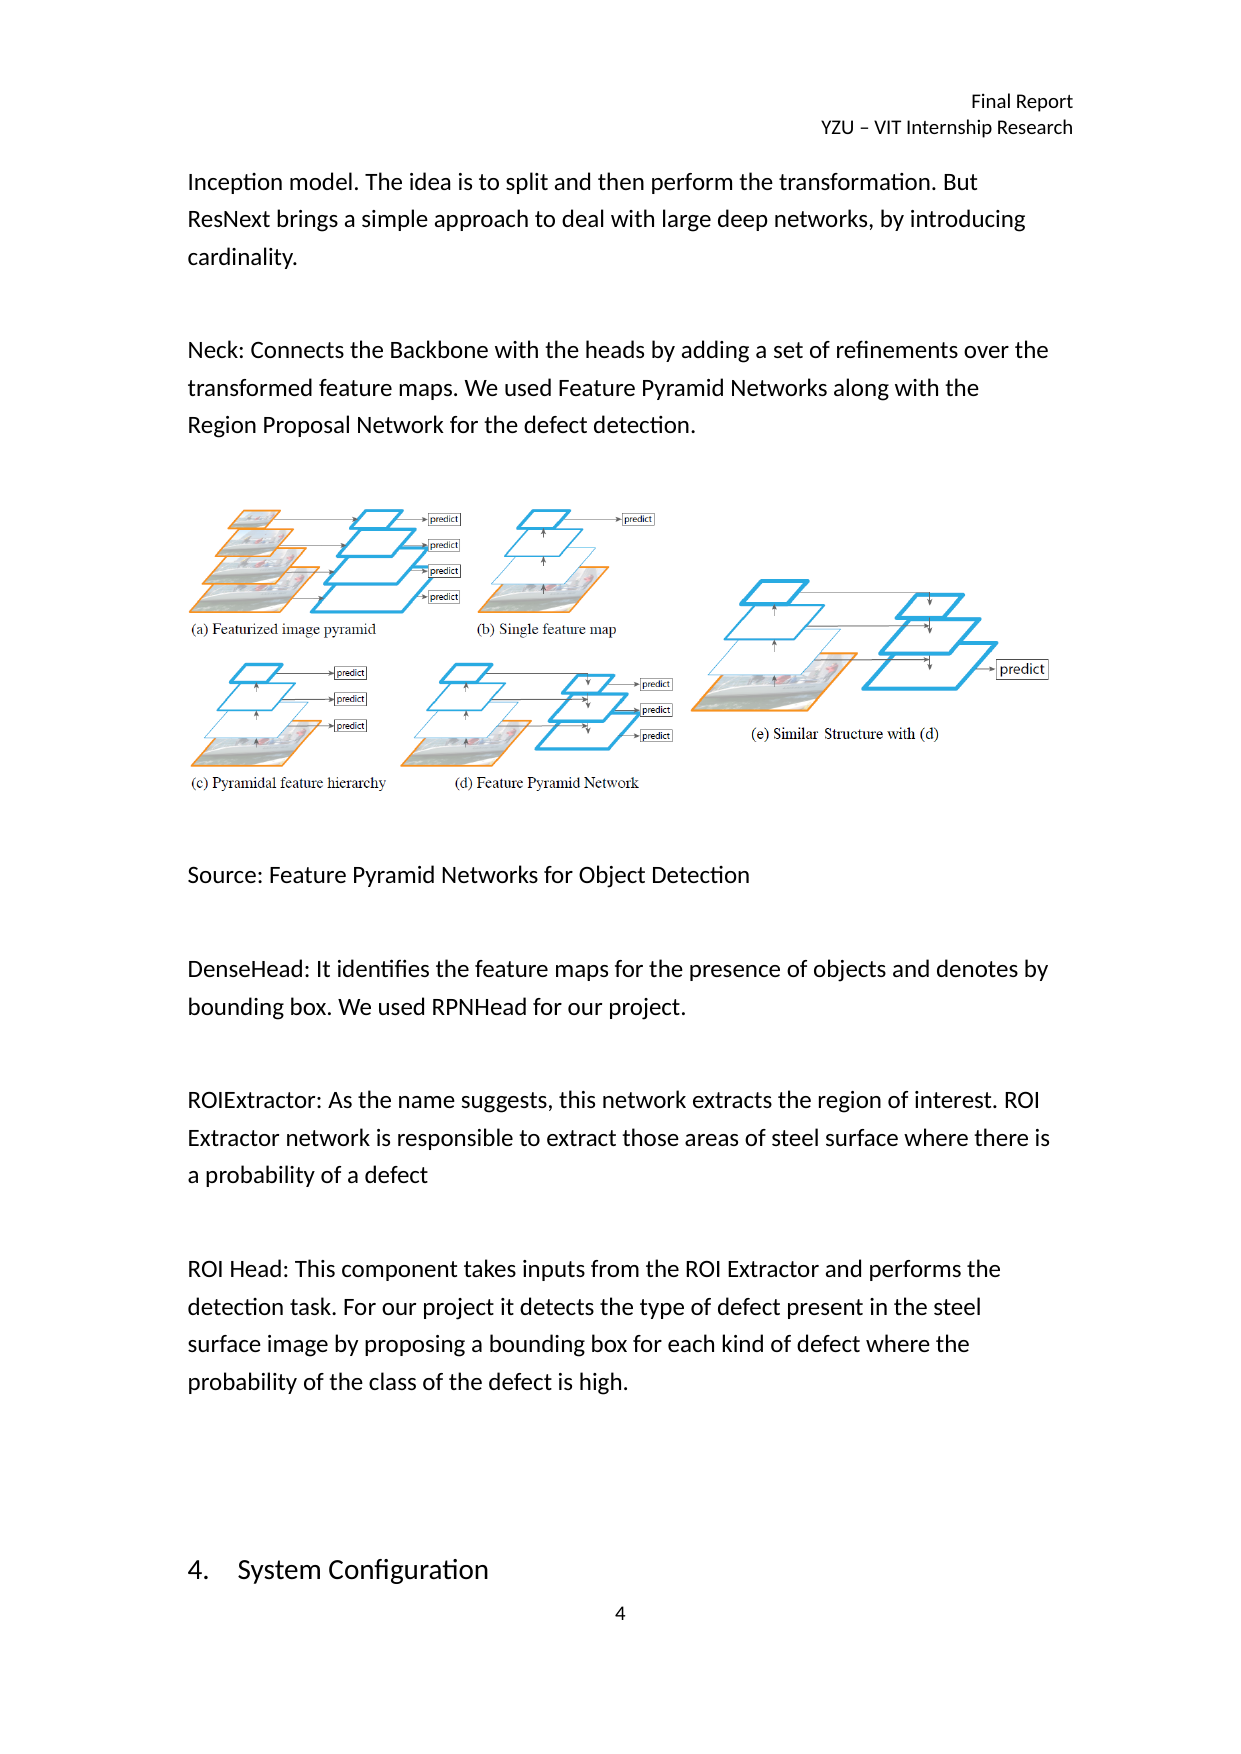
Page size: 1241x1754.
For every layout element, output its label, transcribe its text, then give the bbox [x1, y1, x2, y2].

text ROI Head: This component takes inputs from the ROI Extractor and performs the detection task. For our project it detects the type of defect present in the steel surface image by proposing a bounding box for each kind of defect where the probability of the class of the defect is high. [187, 1250, 1053, 1400]
text DenseHead: It identifies the feature maps for the presence of objects and denotes by bounding box. We used RPNHead for our project. [187, 950, 1053, 1025]
text Source: Feature Pyramid Networks for Object Detection [187, 856, 1053, 894]
list System Configuration [187, 1550, 1053, 1587]
text Neck: Connects the Backbone with the heads by adding a set of refinements over the transformed feature maps. We used Feature Pyramid Networks along with the Region Proposal Network for the defect detection. [187, 331, 1053, 444]
text ROIExtractor: As the name suggests, this network extracts the region of interest. ROI Extractor network is responsible to extract those areas of steel surface where there is a probability of a defect [187, 1081, 1053, 1194]
picture [187, 503, 1053, 797]
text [187, 162, 1053, 275]
